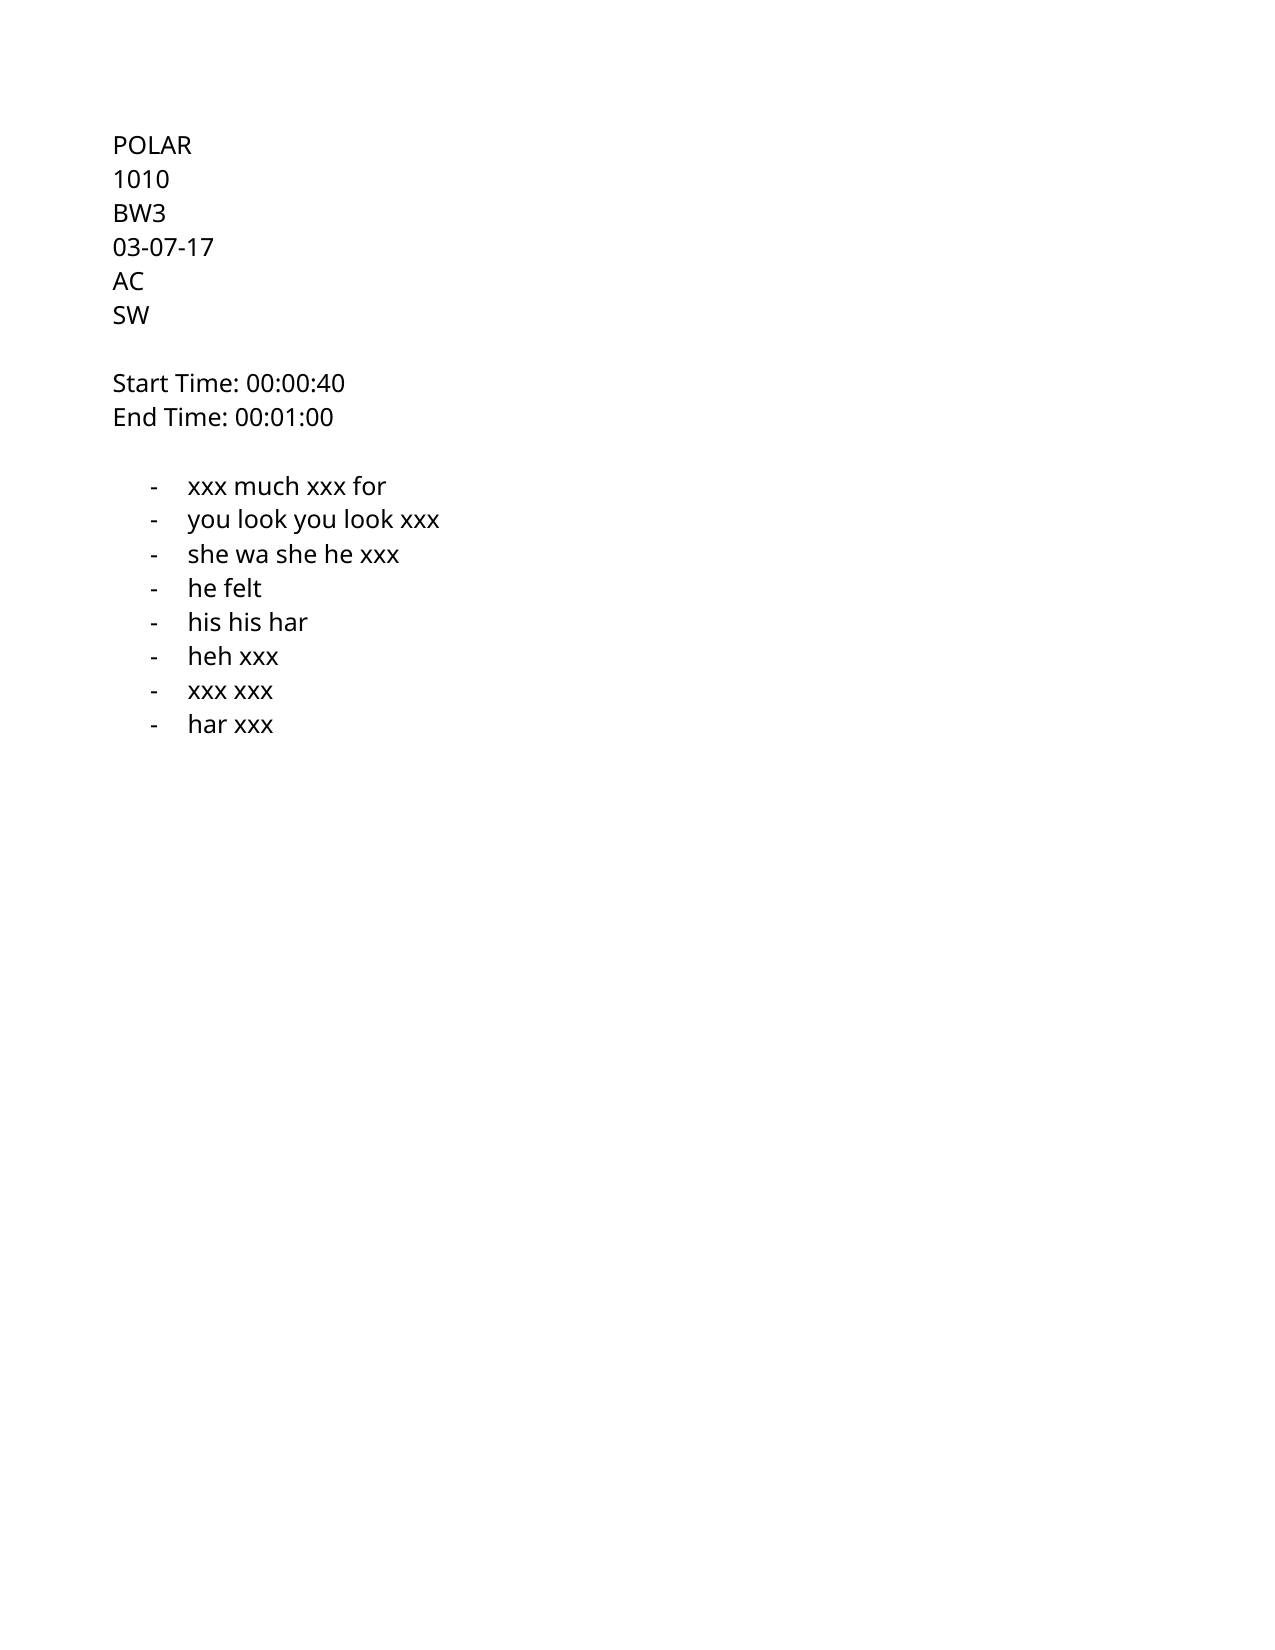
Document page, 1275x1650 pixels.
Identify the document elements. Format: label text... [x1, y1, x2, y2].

list xxx xxx [150, 672, 1162, 707]
list heh xxx [150, 638, 1162, 672]
text 1010 [112, 162, 1162, 196]
text SW [112, 298, 1162, 332]
text BW3 [112, 196, 1162, 230]
text AC [112, 264, 1162, 298]
list you look you look xxx [150, 502, 1162, 536]
text POLAR [112, 127, 1162, 162]
list she wa she he xxx [150, 536, 1162, 570]
list xxx much xxx for [150, 468, 1162, 502]
list his his har [150, 604, 1162, 638]
text 03-07-17 [112, 230, 1162, 264]
text Start Time: 00:00:40 [112, 366, 1162, 400]
text End Time: 00:01:00 [112, 400, 1162, 434]
list he felt [150, 570, 1162, 604]
list har xxx [150, 707, 1162, 741]
